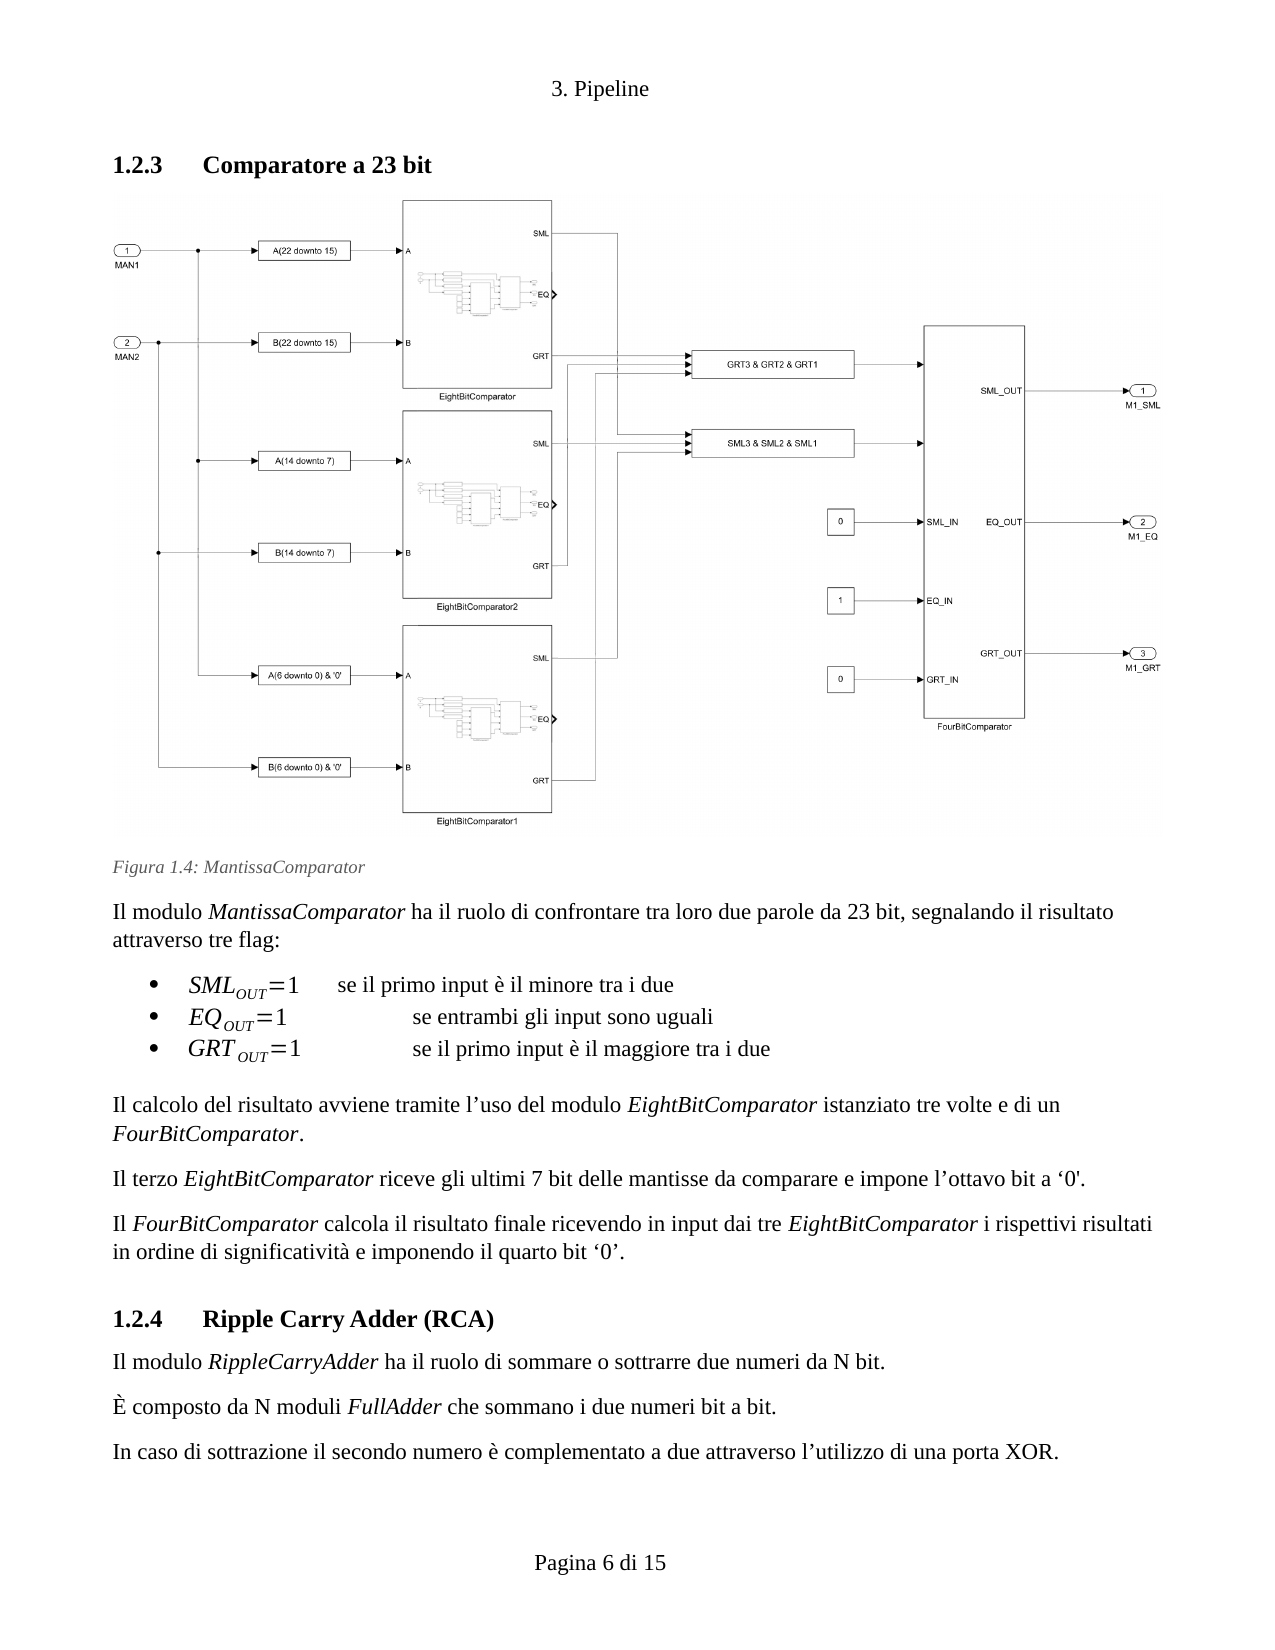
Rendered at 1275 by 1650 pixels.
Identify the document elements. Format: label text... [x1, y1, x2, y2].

text se entrambi gli input sono uguali [150, 1003, 1162, 1034]
subtitle Ripple Carry Adder (RCA) [112, 1304, 1162, 1333]
text Il terzo EightBitComparator riceve gli ultimi 7 bit delle mantisse da comparare e impone l’ottavo bit a ‘0'. [112, 1165, 1162, 1191]
picture [112, 193, 1163, 837]
text Il calcolo del risultato avviene tramite l’uso del modulo EightBitComparator istanziato tre volte e di un FourBitComparator. [112, 1091, 1162, 1146]
text Il modulo RippleCarryAdder ha il ruolo di sommare o sottrarre due numeri da N bit. [112, 1348, 1162, 1374]
subtitle Comparatore a 23 bit [112, 150, 1162, 179]
text se il primo input è il maggiore tra i due [150, 1034, 1162, 1066]
text Figura 1.4: MantissaComparator [112, 856, 1162, 877]
text In caso di sottrazione il secondo numero è complementato a due attraverso l’utilizzo di una porta XOR. [112, 1438, 1162, 1464]
text Il modulo MantissaComparator ha il ruolo di confrontare tra loro due parole da 23 bit, segnalando il risultato attraverso tre flag: [112, 898, 1162, 953]
text Il FourBitComparator calcola il risultato finale ricevendo in input dai tre EightBitComparator i rispettivi risultati in ordine di significatività e imponendo il quarto bit ‘0’. [112, 1210, 1162, 1264]
text È composto da N moduli FullAdder che sommano i due numeri bit a bit. [112, 1393, 1162, 1419]
text se il primo input è il minore tra i due [150, 971, 1162, 1003]
